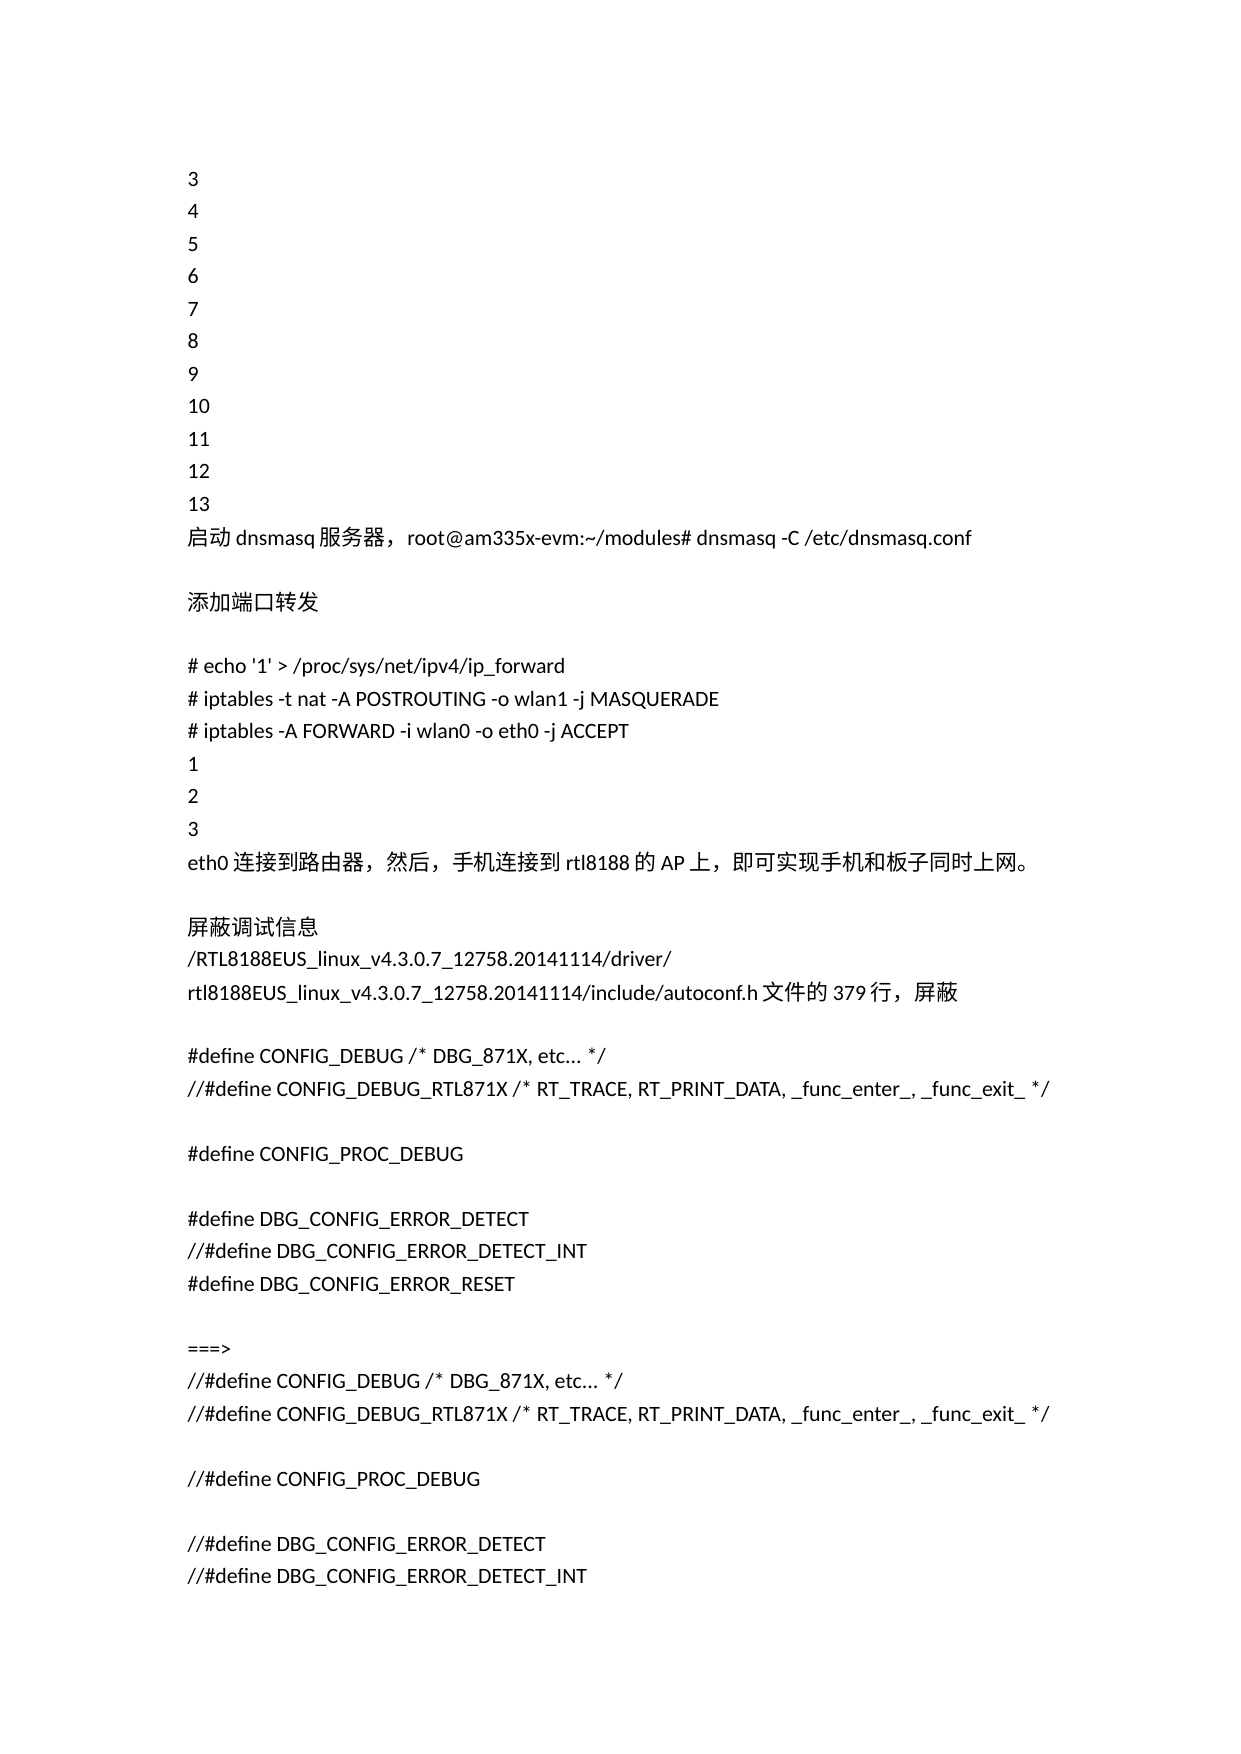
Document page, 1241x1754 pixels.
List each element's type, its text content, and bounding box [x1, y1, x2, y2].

text //#define CONFIG_DEBUG_RTL871X /* RT_TRACE, RT_PRINT_DATA, _func_enter_, _func_exit_ */ [187, 1397, 1053, 1429]
text 1 [187, 747, 1053, 779]
text # echo '1' > /proc/sys/net/ipv4/ip_forward [187, 649, 1053, 682]
text 5 [187, 227, 1053, 259]
text //#define DBG_CONFIG_ERROR_DETECT [187, 1527, 1053, 1559]
text eth0 连接到路由器，然后，手机连接到rtl8188的AP上，即可实现手机和板子同时上网。 [187, 844, 1053, 877]
text #define DBG_CONFIG_ERROR_RESET [187, 1267, 1053, 1299]
text # iptables -A FORWARD -i wlan0 -o eth0 -j ACCEPT [187, 714, 1053, 747]
text //#define DBG_CONFIG_ERROR_DETECT_INT [187, 1559, 1053, 1592]
text /RTL8188EUS_linux_v4.3.0.7_12758.20141114/driver/rtl8188EUS_linux_v4.3.0.7_12758.20141114/include/autoconf.h文件的379行，屏蔽 [187, 942, 1053, 1007]
text # iptables -t nat -A POSTROUTING -o wlan1 -j MASQUERADE [187, 682, 1053, 714]
text 10 [187, 389, 1053, 422]
text 7 [187, 292, 1053, 324]
text 11 [187, 422, 1053, 454]
text #define DBG_CONFIG_ERROR_DETECT [187, 1202, 1053, 1234]
text //#define CONFIG_DEBUG /* DBG_871X, etc... */ [187, 1364, 1053, 1397]
text //#define CONFIG_PROC_DEBUG [187, 1462, 1053, 1494]
text 12 [187, 454, 1053, 487]
text 8 [187, 324, 1053, 357]
text #define CONFIG_DEBUG /* DBG_871X, etc... */ [187, 1039, 1053, 1072]
text //#define DBG_CONFIG_ERROR_DETECT_INT [187, 1234, 1053, 1267]
text 13 [187, 487, 1053, 519]
text 9 [187, 357, 1053, 389]
text 启动dnsmasq服务器，root@am335x-evm:~/modules# dnsmasq -C /etc/dnsmasq.conf [187, 519, 1053, 552]
text 3 [187, 162, 1053, 194]
text 4 [187, 194, 1053, 227]
text //#define CONFIG_DEBUG_RTL871X /* RT_TRACE, RT_PRINT_DATA, _func_enter_, _func_exit_ */ [187, 1072, 1053, 1104]
text 2 [187, 779, 1053, 812]
text 屏蔽调试信息 [187, 909, 1053, 942]
text #define CONFIG_PROC_DEBUG [187, 1137, 1053, 1169]
text ===> [187, 1332, 1053, 1364]
text 6 [187, 259, 1053, 292]
text 3 [187, 812, 1053, 844]
text 添加端口转发 [187, 584, 1053, 617]
